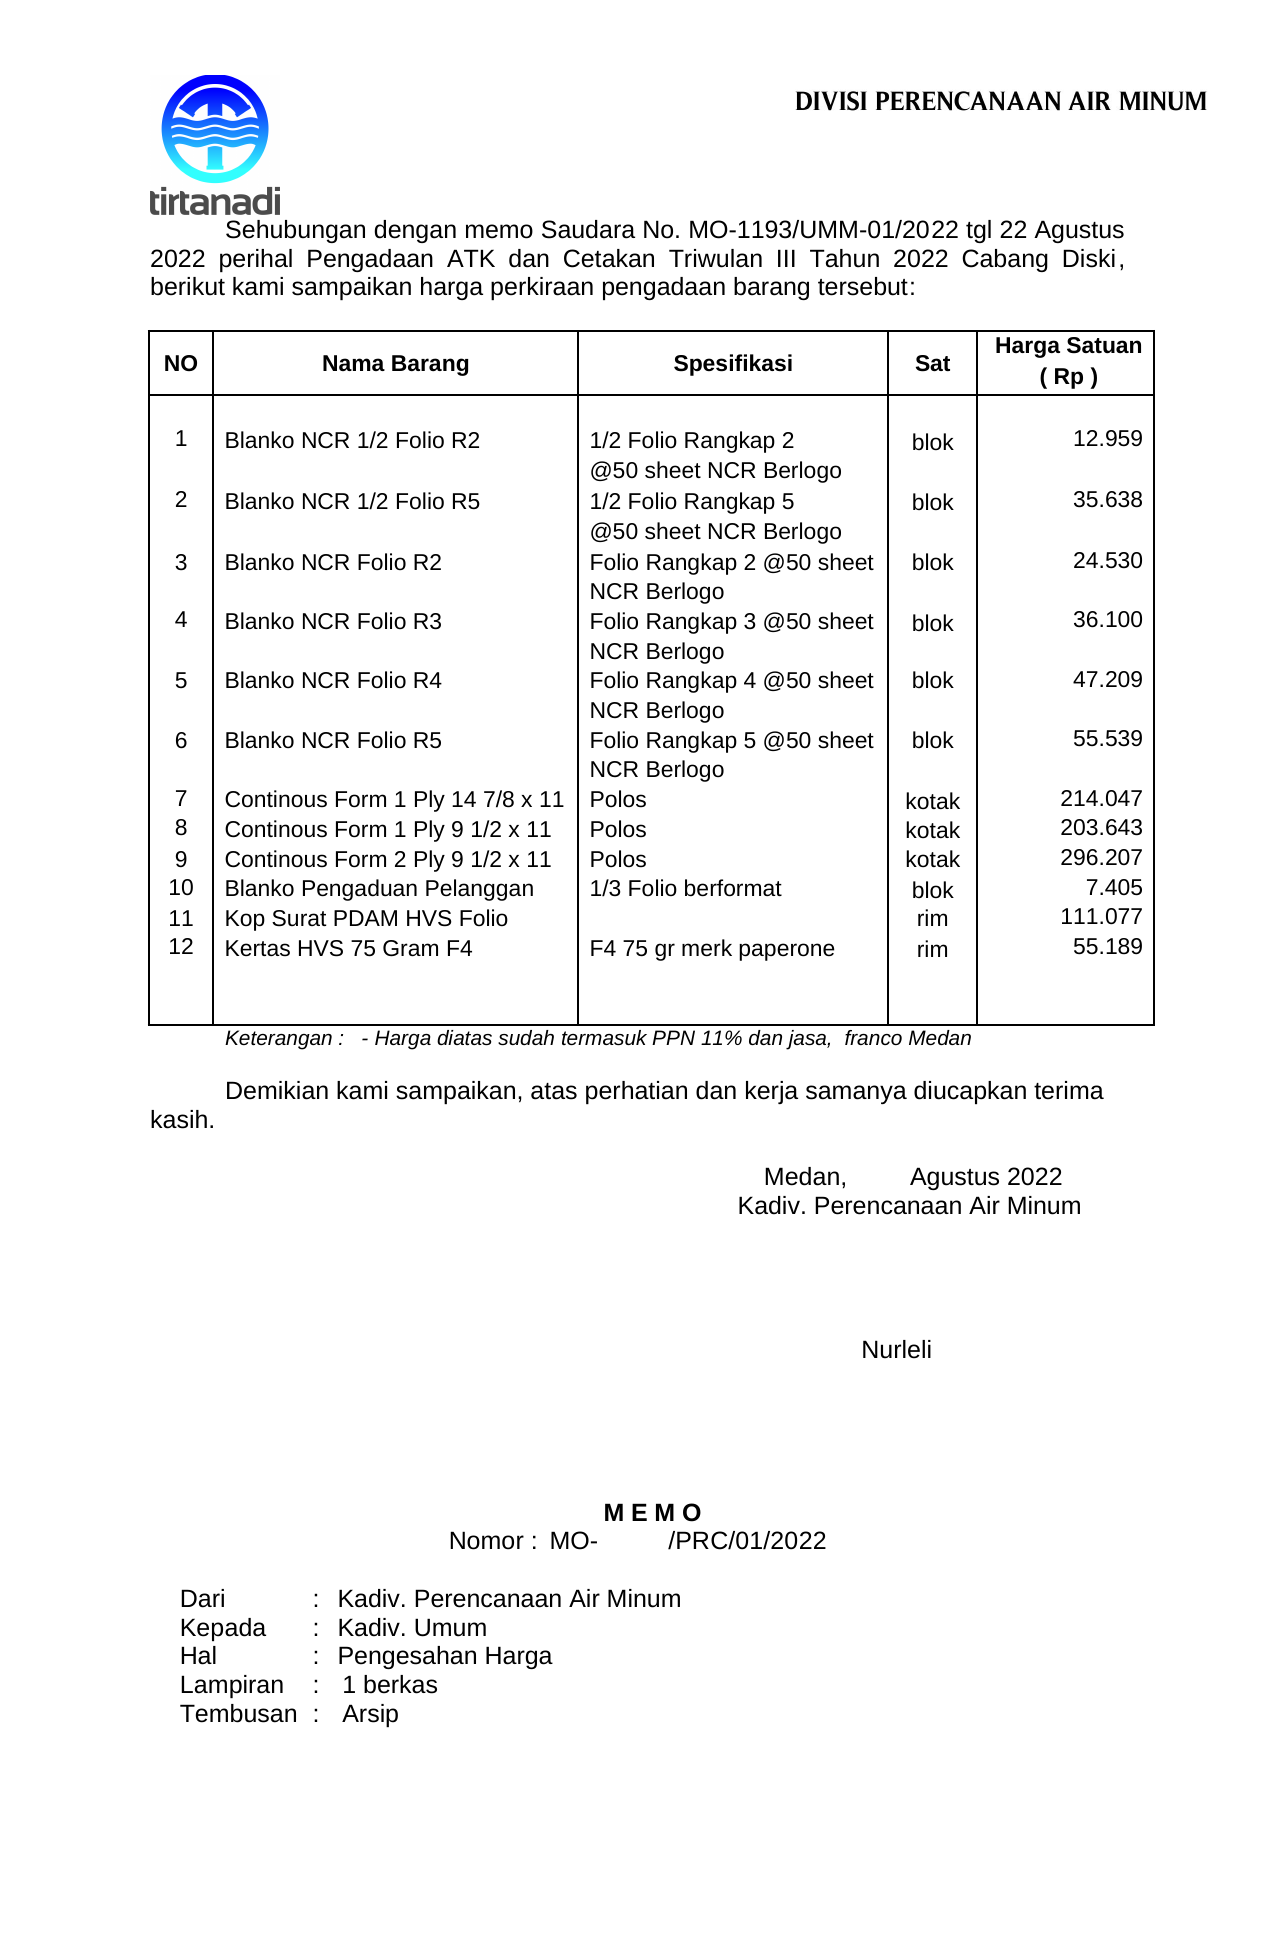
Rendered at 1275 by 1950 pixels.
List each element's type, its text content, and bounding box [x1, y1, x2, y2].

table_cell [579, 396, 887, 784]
picture [795, 86, 1221, 118]
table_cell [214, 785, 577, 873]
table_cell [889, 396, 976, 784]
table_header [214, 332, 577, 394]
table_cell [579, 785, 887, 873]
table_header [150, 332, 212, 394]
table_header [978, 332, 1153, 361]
picture [150, 75, 280, 215]
text Hal : Pengesahan Harga [179, 1641, 1125, 1670]
text Keterangan : - Harga diatas sudah termasuk PPN 11% dan jasa, franco Medan [225, 1026, 1125, 1049]
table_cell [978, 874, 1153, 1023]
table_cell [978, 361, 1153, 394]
text Dari : Kadiv. Perencanaan Air Minum [179, 1584, 1125, 1613]
text Nomor : MO- /PRC/01/2022 [150, 1526, 1125, 1555]
text Kepada : Kadiv. Umum [179, 1613, 1125, 1641]
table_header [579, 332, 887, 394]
text Medan, Agustus 2022 [675, 1162, 1125, 1191]
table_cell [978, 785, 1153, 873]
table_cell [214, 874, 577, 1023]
text Lampiran : 1 berkas [179, 1670, 1125, 1699]
text M E M O [179, 1498, 1125, 1526]
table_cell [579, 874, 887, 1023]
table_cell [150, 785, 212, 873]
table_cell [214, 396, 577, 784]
text Sehubungan dengan memo Saudara No. MO-1193/UMM-01/2022 tgl 22 Agustus 2022 perihal Pengadaan ATK dan Cetakan Triwulan III Tahun 2022 Cabang Diski, berikut kami sampaikan harga perkiraan pengadaan barang tersebut: [150, 215, 1125, 301]
text Demikian kami sampaikan, atas perhatian dan kerja samanya diucapkan terima kasih. [150, 1076, 1125, 1133]
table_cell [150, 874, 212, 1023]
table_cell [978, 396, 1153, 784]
text Tembusan : Arsip [179, 1699, 1125, 1728]
text Nurleli [750, 1335, 1125, 1363]
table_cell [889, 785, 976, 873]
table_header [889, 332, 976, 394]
text Kadiv. Perencanaan Air Minum [600, 1191, 1125, 1220]
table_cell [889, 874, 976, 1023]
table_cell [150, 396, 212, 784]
